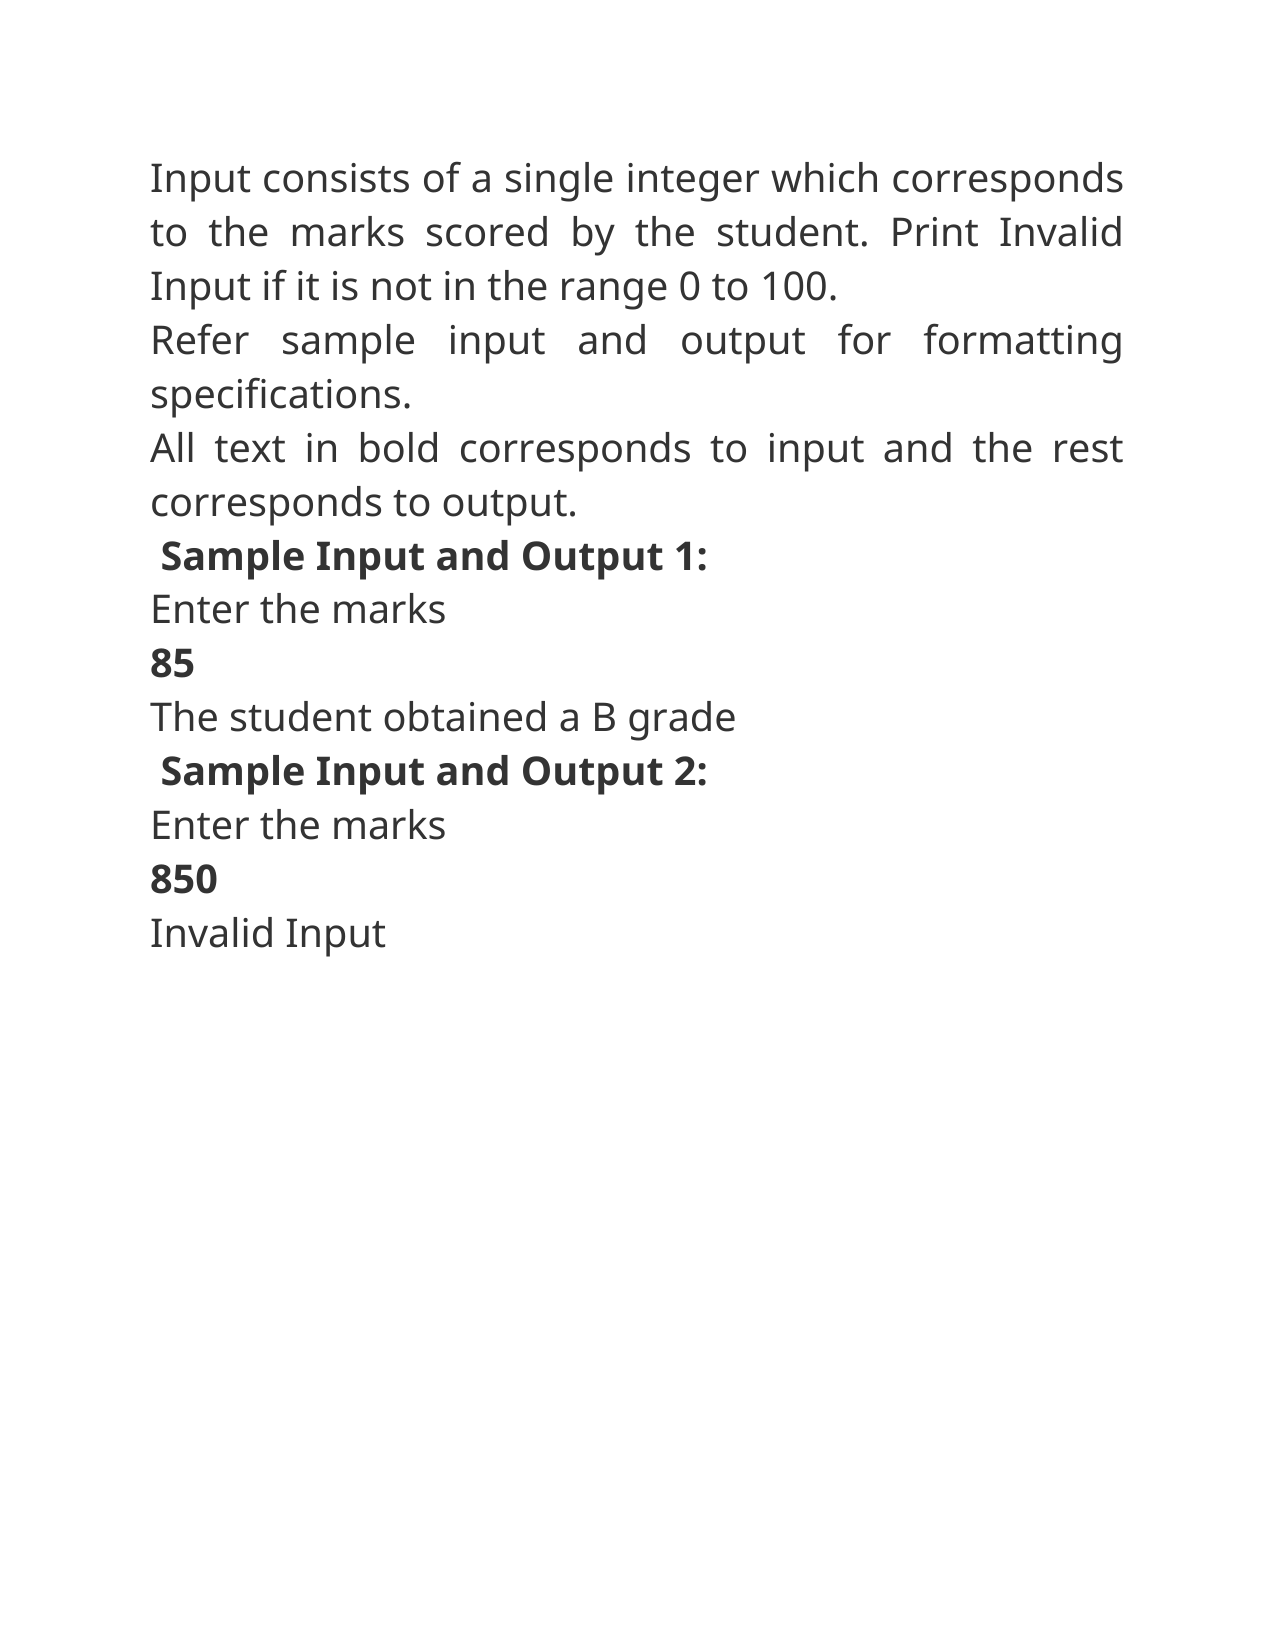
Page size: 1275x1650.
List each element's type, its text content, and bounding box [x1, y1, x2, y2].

text All text in bold corresponds to input and the rest corresponds to output. [150, 420, 1125, 528]
text Sample Input and Output 2: [150, 743, 1125, 797]
text Refer sample input and output for formatting specifications. [150, 312, 1125, 420]
text Invalid Input [150, 905, 1125, 959]
text 850 [150, 851, 1125, 905]
text 85 [150, 636, 1125, 689]
text Input consists of a single integer which corresponds to the marks scored by the student. Print Invalid Input if it is not in the range 0 to 100. [150, 150, 1125, 312]
text Enter the marks [150, 797, 1125, 851]
text The student obtained a B grade [150, 689, 1125, 743]
text Sample Input and Output 1: [150, 528, 1125, 582]
text Enter the marks [150, 582, 1125, 636]
